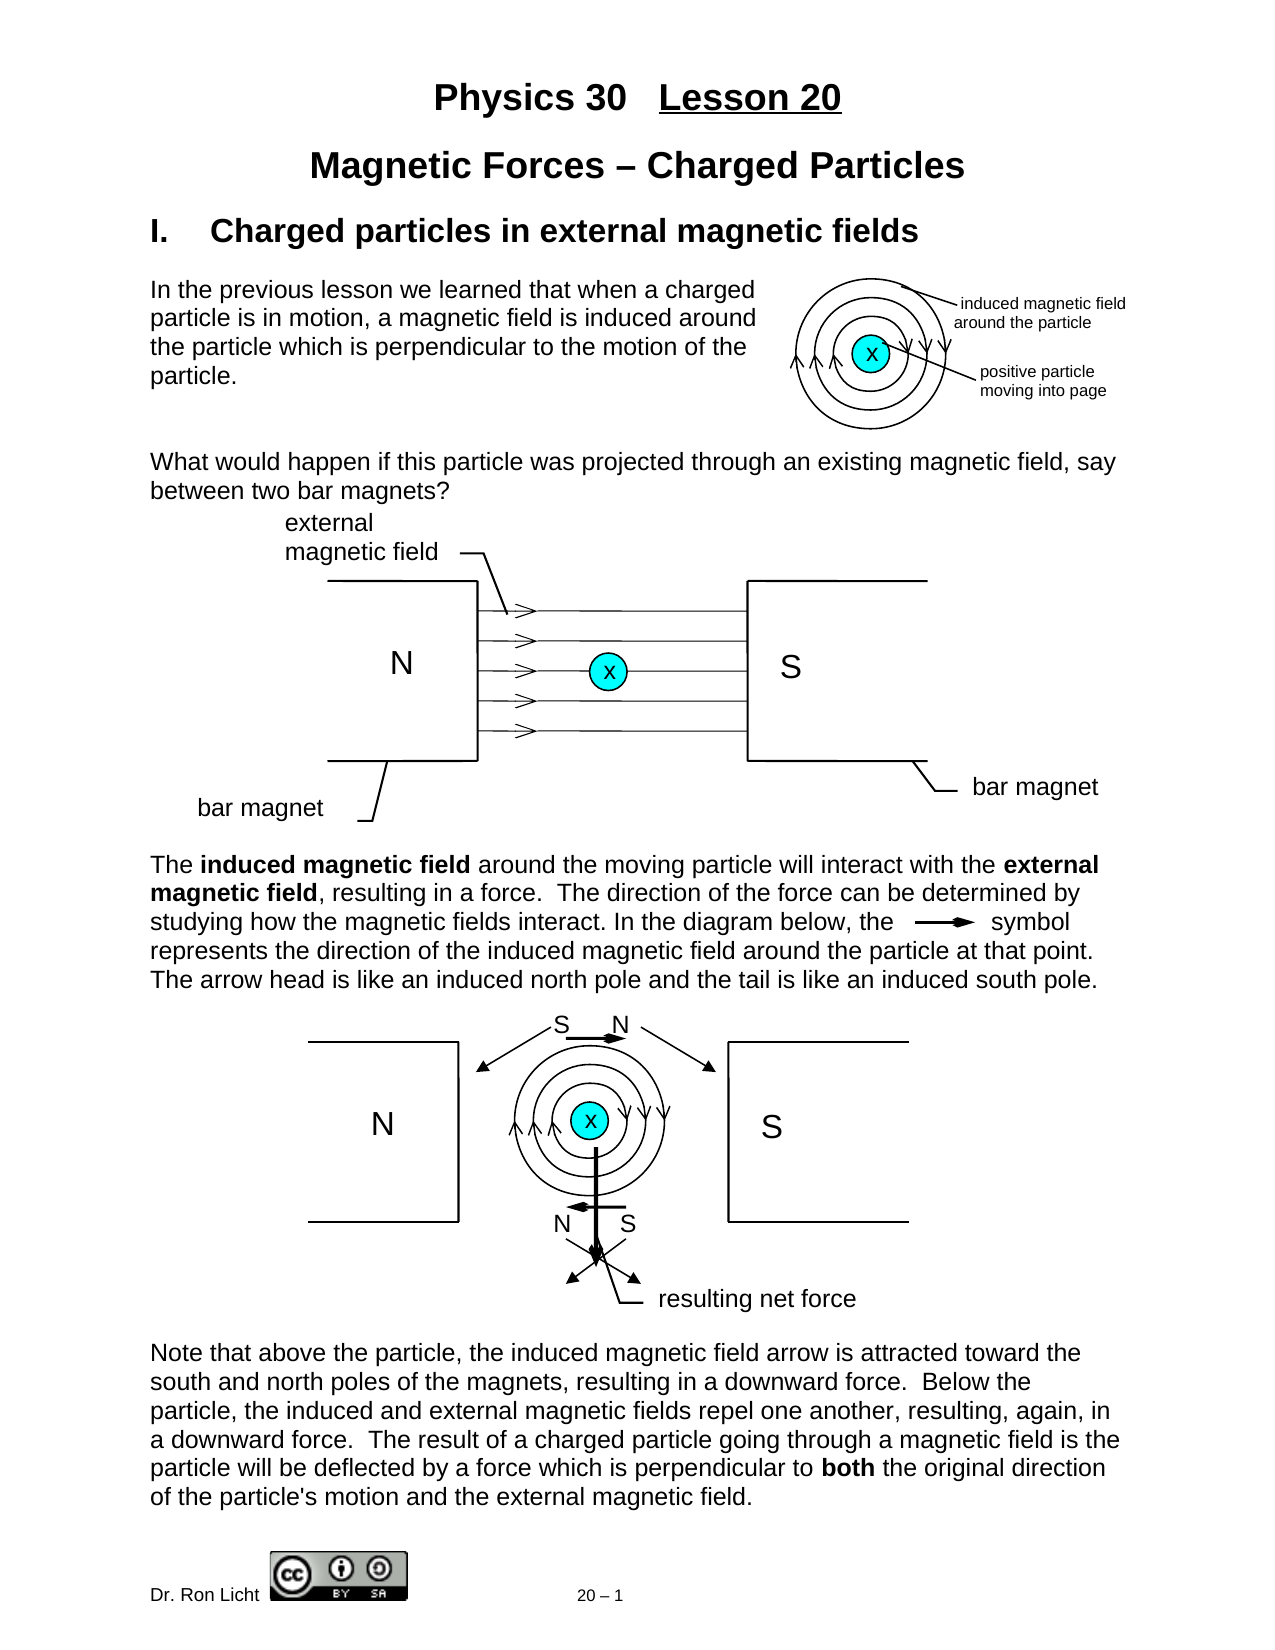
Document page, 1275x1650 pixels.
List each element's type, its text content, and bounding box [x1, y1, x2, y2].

title Physics 30 Lesson 20 [150, 75, 1125, 118]
text What would happen if this particle was projected through an existing magnetic field, say between two bar magnets? [150, 447, 1125, 505]
text In the previous lesson we learned that when a charged particle is in motion, a magnetic field is induced around the particle which is perpendicular to the motion of the particle. [150, 275, 1125, 390]
picture [269, 1551, 408, 1601]
subtitle Charged particles in external magnetic fields [150, 211, 1125, 250]
text The induced magnetic field around the moving particle will interact with the external magnetic field, resulting in a force. The direction of the force can be determined by studying how the magnetic fields interact. In the diagram below, the symbol represents the direction of the induced magnetic field around the particle at that point. The arrow head is like an induced north pole and the tail is like an induced south pole. [150, 850, 1125, 993]
text Note that above the particle, the induced magnetic field arrow is attracted toward the south and north poles of the magnets, resulting in a downward force. Below the particle, the induced and external magnetic fields repel one another, resulting, again, in a downward force. The result of a charged particle going through a magnetic field is the particle will be deflected by a force which is perpendicular to both the original direction of the particle's motion and the external magnetic field. [150, 1338, 1125, 1511]
title Magnetic Forces – Charged Particles [150, 143, 1125, 186]
